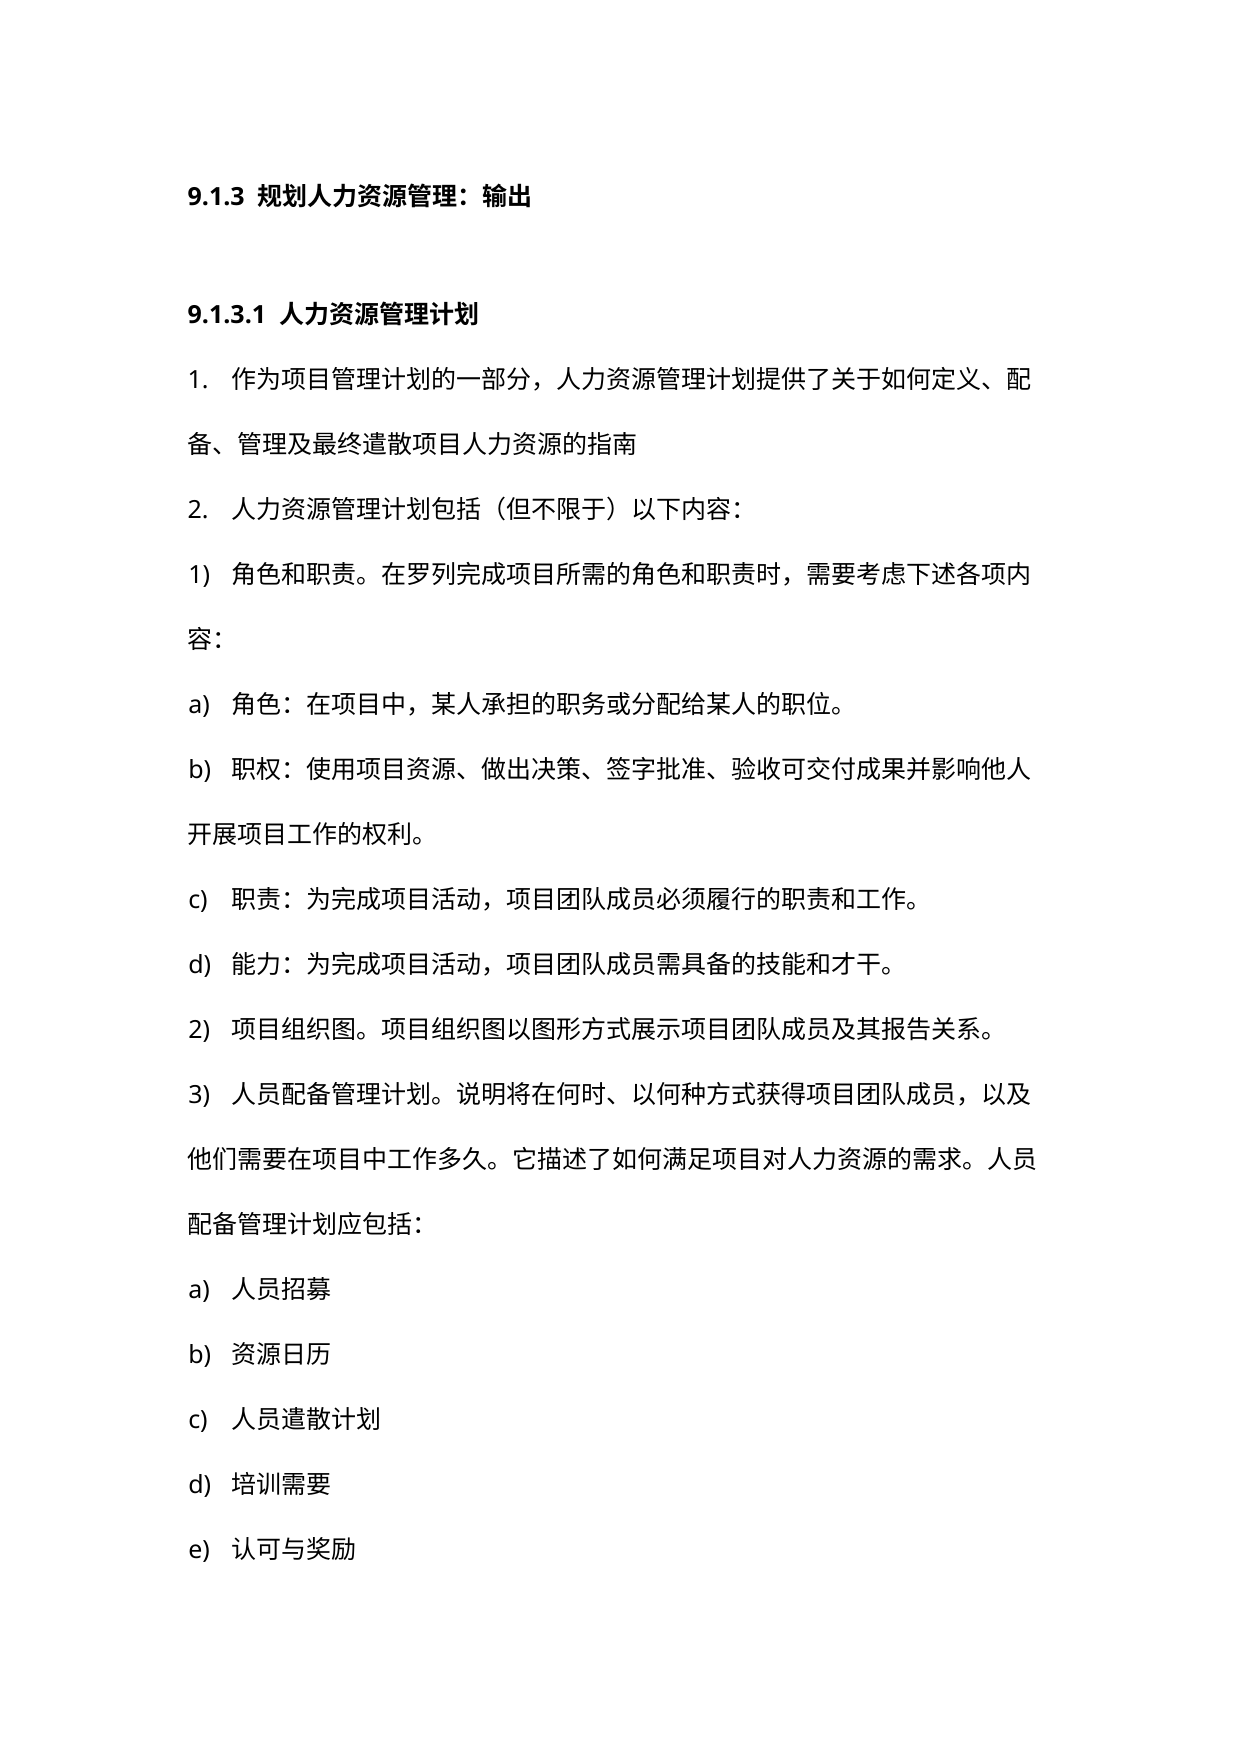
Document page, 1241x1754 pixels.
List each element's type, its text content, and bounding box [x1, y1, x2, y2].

list 人员遣散计划 [187, 1386, 1053, 1451]
list 培训需要 [187, 1451, 1053, 1516]
list 认可与奖励 [187, 1516, 1053, 1581]
list 职权：使用项目资源、做出决策、签字批准、验收可交付成果并影响他人开展项目工作的权利。 [187, 736, 1053, 866]
list 职责：为完成项目活动，项目团队成员必须履行的职责和工作。 [187, 866, 1053, 931]
list 人员配备管理计划。说明将在何时、以何种方式获得项目团队成员，以及他们需要在项目中工作多久。它描述了如何满足项目对人力资源的需求。人员配备管理计划应包括： [187, 1061, 1053, 1256]
list 项目组织图。项目组织图以图形方式展示项目团队成员及其报告关系。 [187, 996, 1053, 1061]
list 角色：在项目中，某人承担的职务或分配给某人的职位。 [187, 671, 1053, 736]
list 能力：为完成项目活动，项目团队成员需具备的技能和才干。 [187, 931, 1053, 996]
list 作为项目管理计划的一部分，人力资源管理计划提供了关于如何定义、配备、管理及最终遣散项目人力资源的指南 [187, 346, 1053, 476]
list 资源日历 [187, 1321, 1053, 1386]
list 角色和职责。在罗列完成项目所需的角色和职责时，需要考虑下述各项内容： [187, 541, 1053, 671]
text 9.1.3.1 人力资源管理计划 [187, 281, 1053, 346]
subtitle 9.1.3 规划人力资源管理：输出 [187, 162, 1053, 227]
list 人员招募 [187, 1256, 1053, 1321]
list 人力资源管理计划包括（但不限于）以下内容： [187, 476, 1053, 541]
